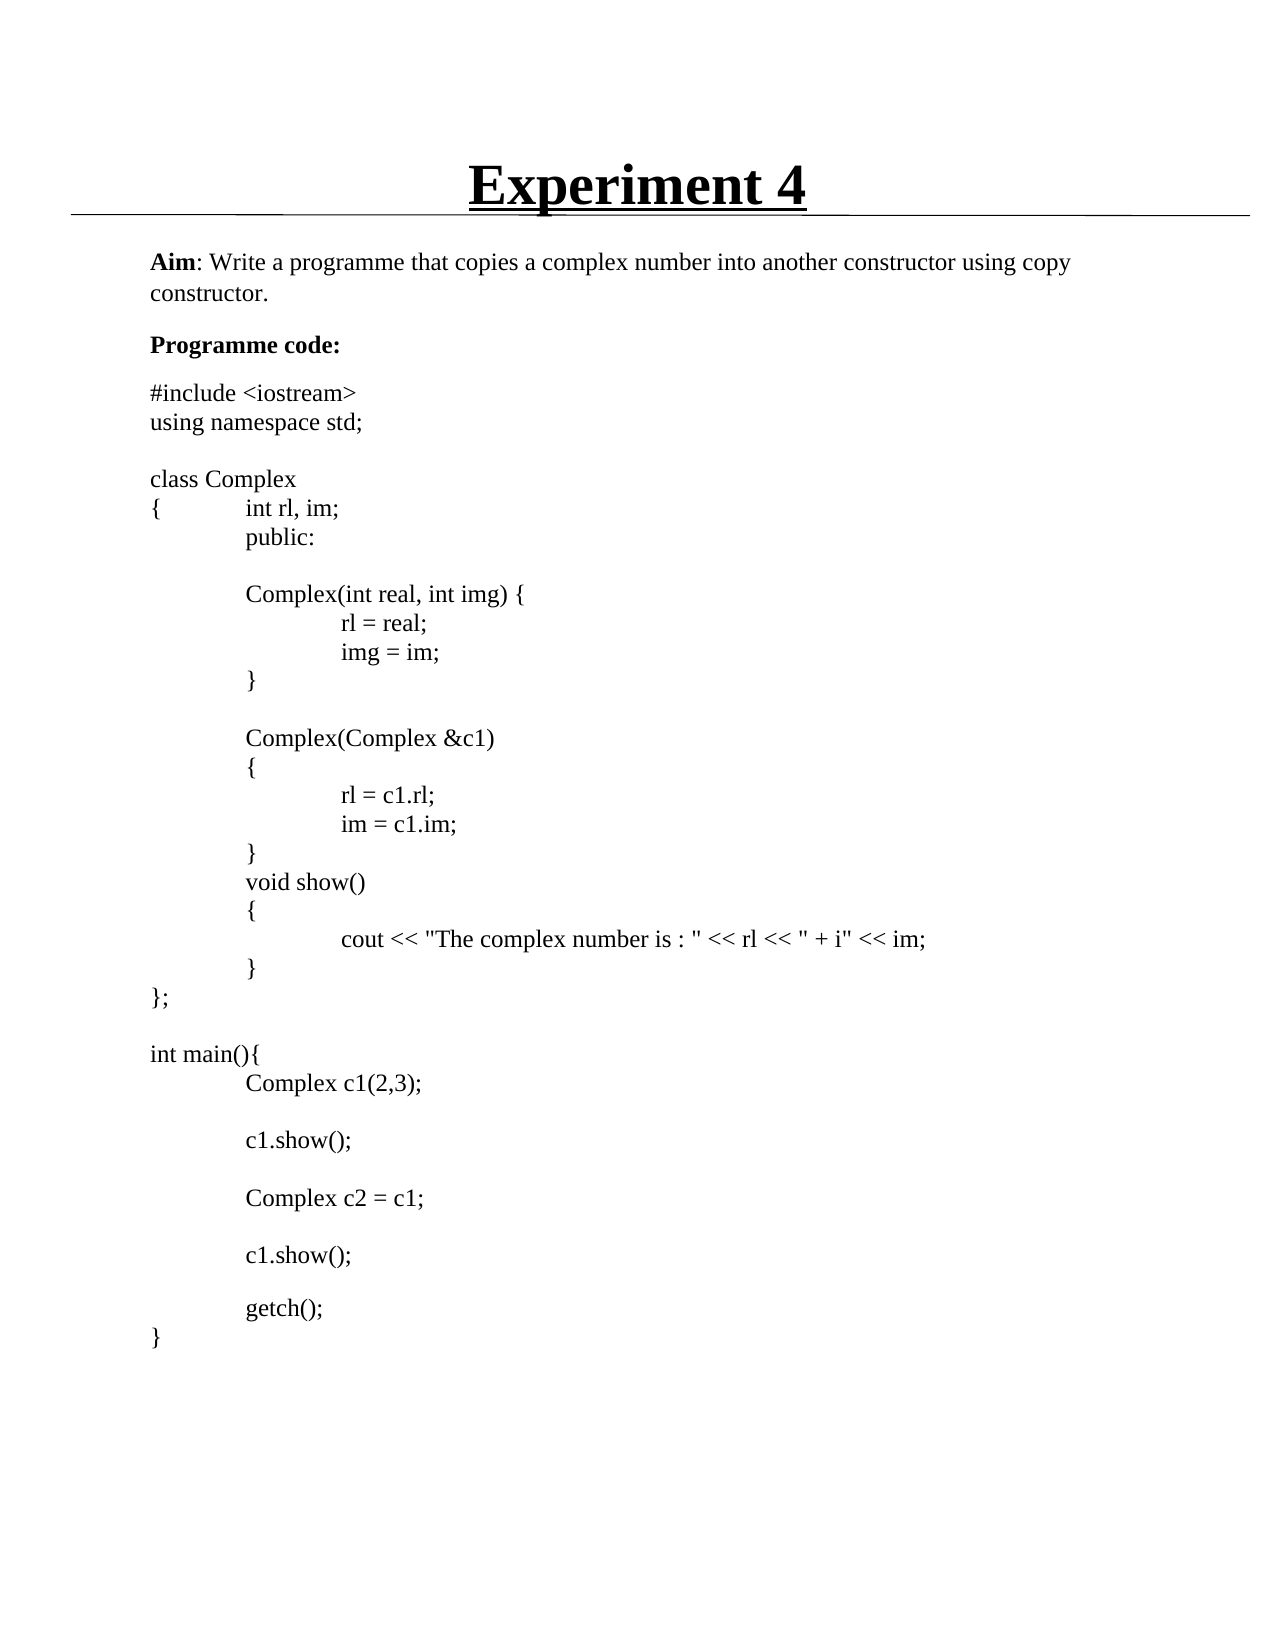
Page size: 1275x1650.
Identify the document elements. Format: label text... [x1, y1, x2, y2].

text c1.show(); [150, 1126, 1125, 1154]
text } [150, 1322, 1125, 1350]
text getch(); [150, 1293, 1125, 1322]
text int main(){ [150, 1039, 1125, 1068]
text Complex(int real, int img) { [150, 579, 1125, 608]
text im = c1.im; [150, 809, 1125, 838]
text rl = c1.rl; [150, 781, 1125, 809]
text public: [150, 522, 1125, 551]
text Experiment 4 [150, 150, 1125, 214]
text { [150, 896, 1125, 924]
text cout << "The complex number is : " << rl << " + i" << im; [150, 924, 1125, 953]
text using namespace std; [150, 407, 1125, 436]
text rl = real; [150, 608, 1125, 637]
text Complex c2 = c1; [150, 1183, 1125, 1212]
text { [150, 752, 1125, 781]
text Programme code: [150, 330, 1125, 359]
text void show() [150, 867, 1125, 896]
text class Complex [150, 464, 1125, 493]
text img = im; [150, 637, 1125, 666]
text Aim: Write a programme that copies a complex number into another constructor using copy constructor. [150, 247, 1125, 307]
text { int rl, im; [150, 493, 1125, 522]
text Complex(Complex &c1) [150, 723, 1125, 752]
text } [150, 953, 1125, 982]
text } [150, 838, 1125, 867]
text Complex c1(2,3); [150, 1068, 1125, 1097]
text } [150, 666, 1125, 694]
text #include <iostream> [150, 378, 1125, 407]
text }; [150, 982, 1125, 1011]
text c1.show(); [150, 1241, 1125, 1269]
